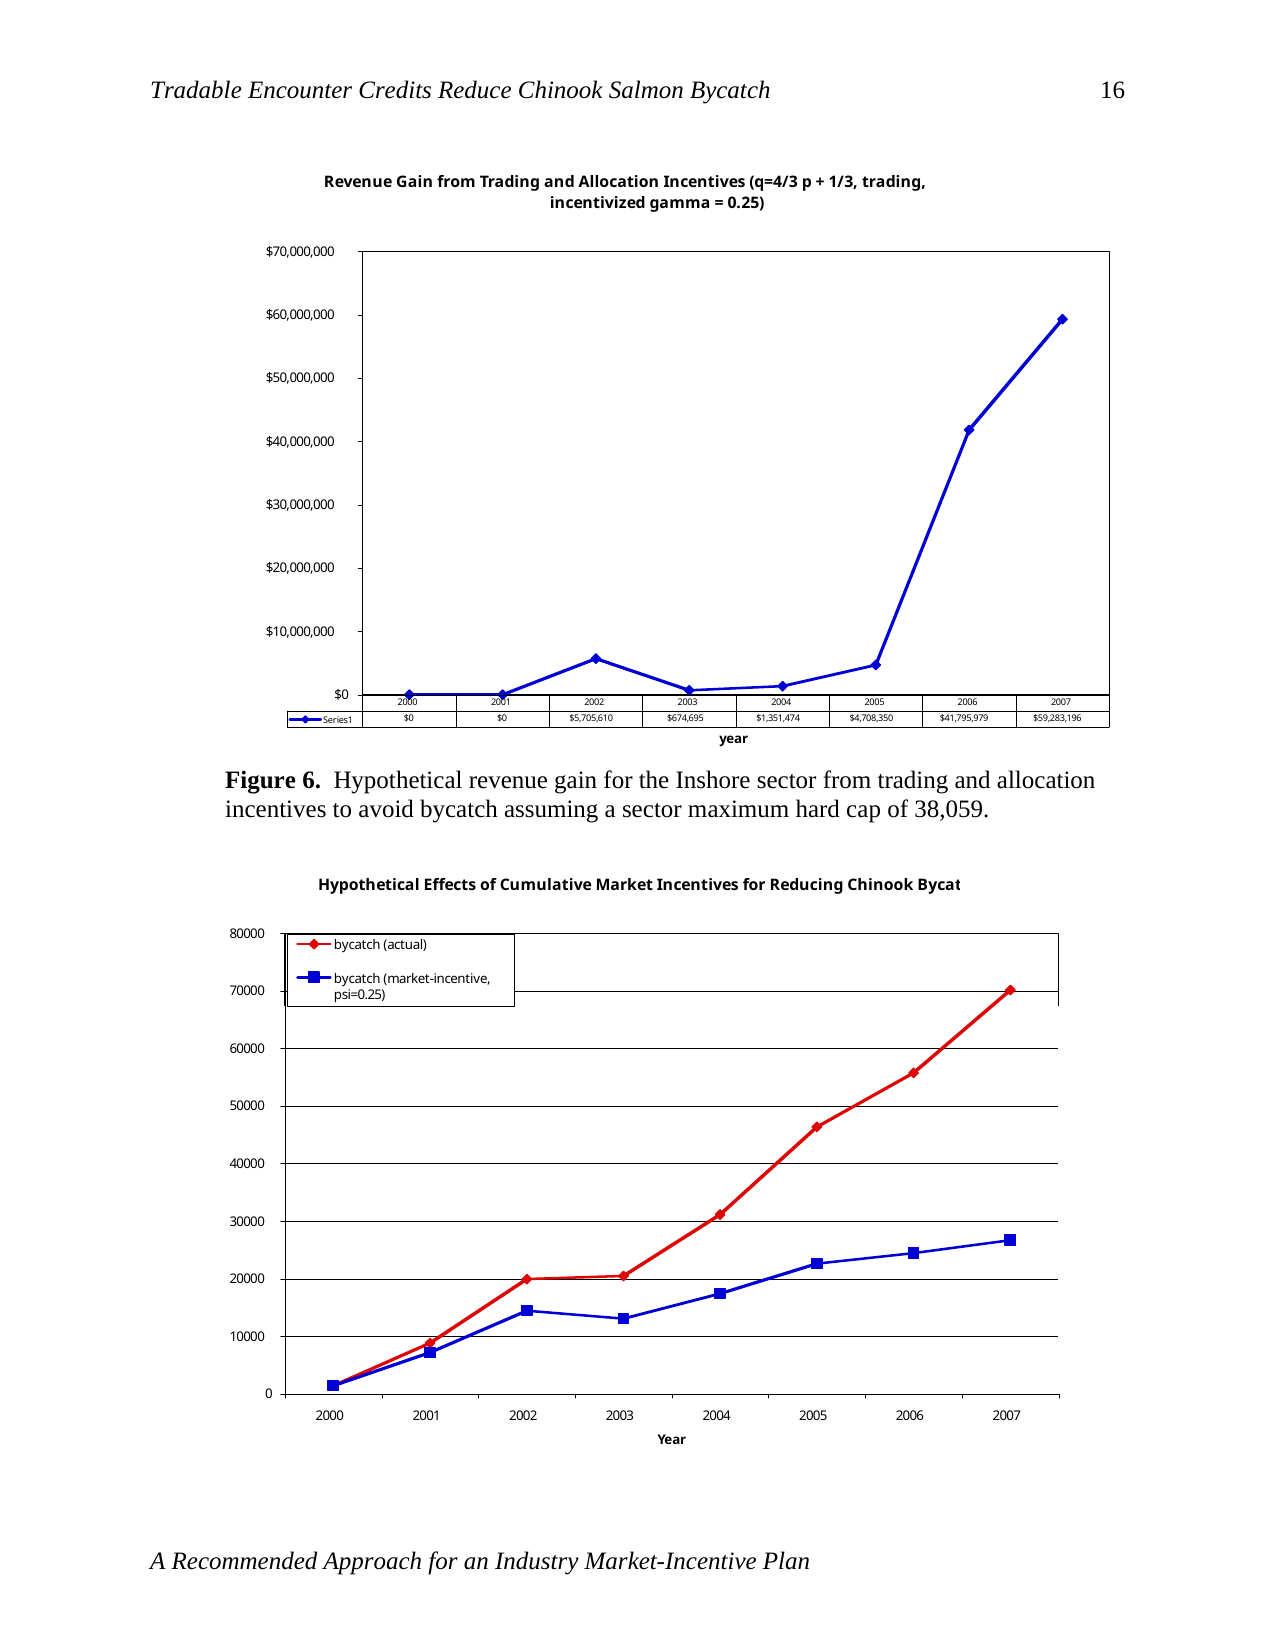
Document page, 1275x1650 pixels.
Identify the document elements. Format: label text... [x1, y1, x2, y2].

text Figure 6. Hypothetical revenue gain for the Inshore sector from trading and allocation incentives to avoid bycatch assuming a sector maximum hard cap of 38,059. [225, 766, 1125, 823]
